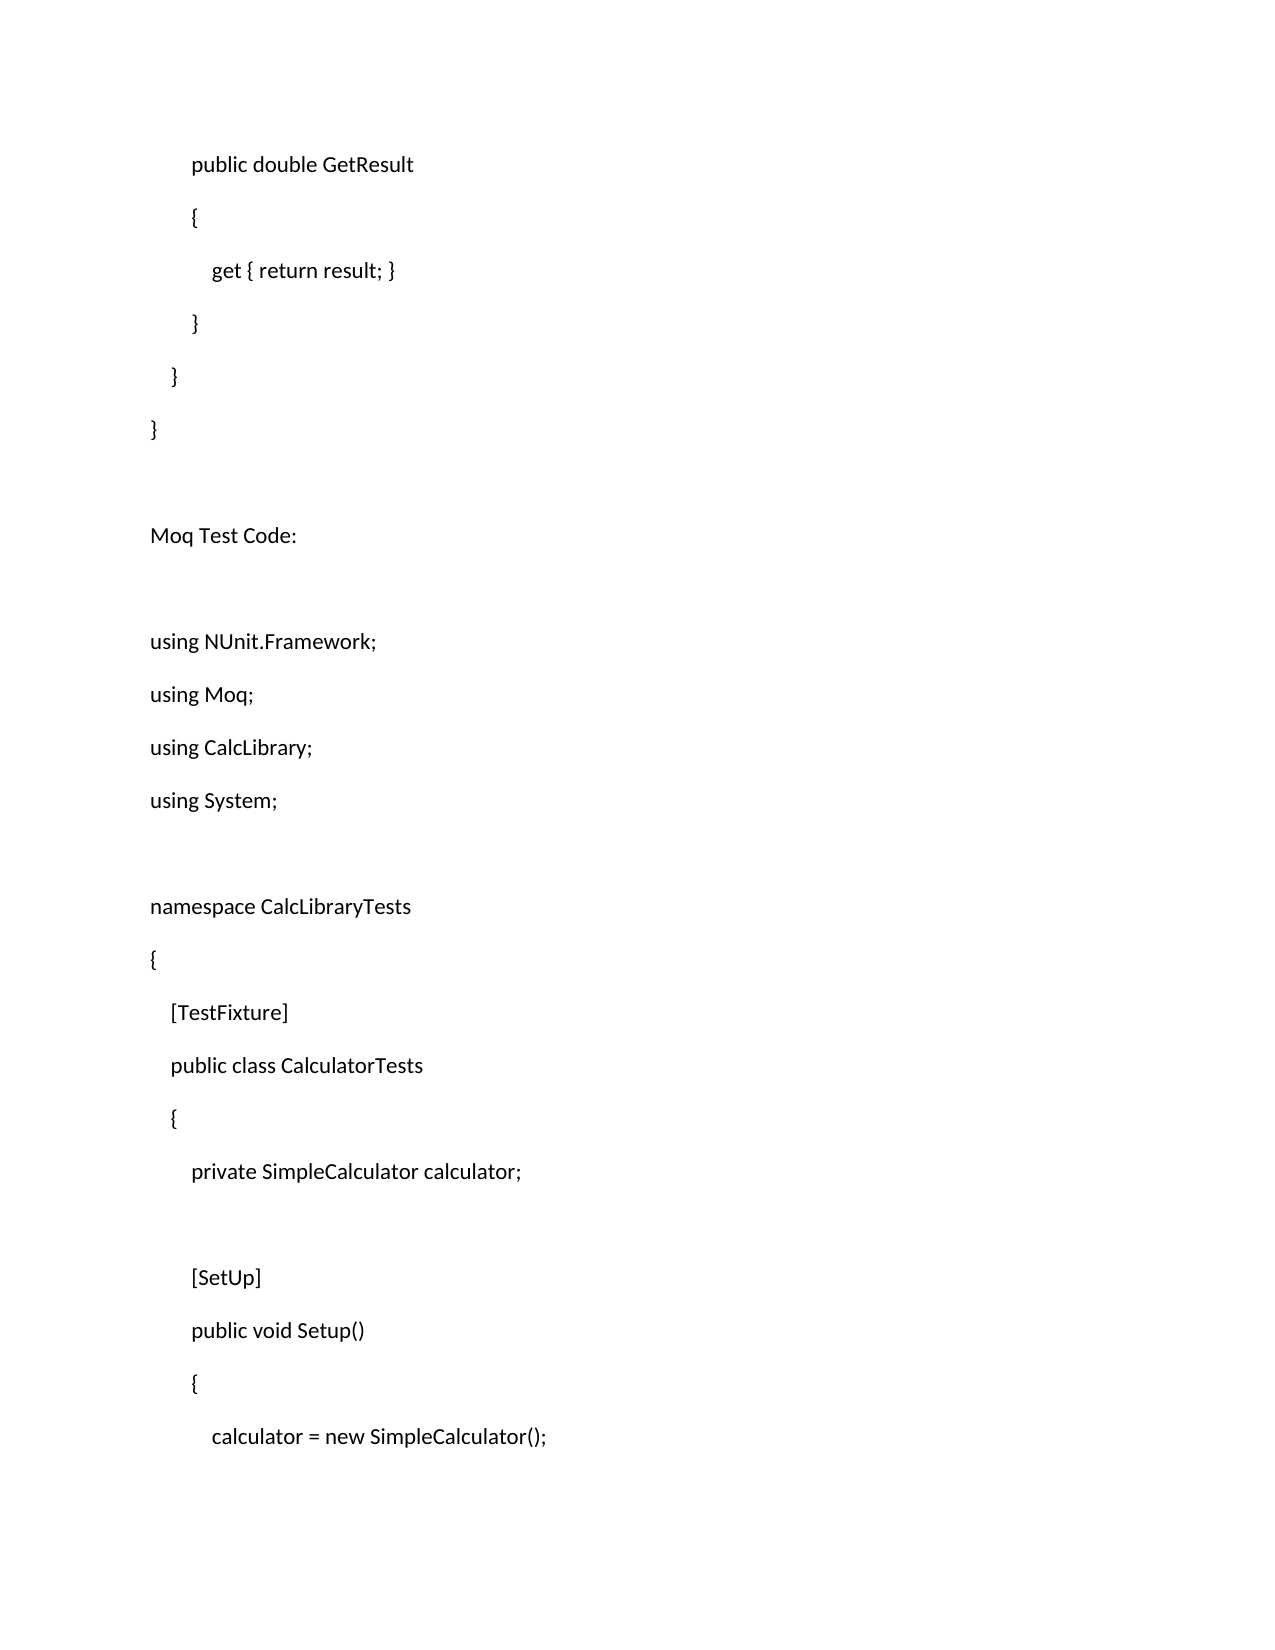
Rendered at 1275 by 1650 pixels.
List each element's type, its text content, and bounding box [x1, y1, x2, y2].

text [TestFixture] [150, 998, 1125, 1026]
text } [150, 362, 1125, 390]
text public double GetResult [150, 150, 1125, 178]
text get { return result; } [150, 256, 1125, 284]
text namespace CalcLibraryTests [150, 892, 1125, 920]
text Moq Test Code: [150, 521, 1125, 549]
text { [150, 945, 1125, 973]
text { [150, 203, 1125, 231]
text using CalcLibrary; [150, 733, 1125, 761]
text using Moq; [150, 680, 1125, 708]
text } [150, 415, 1125, 443]
text { [150, 1369, 1125, 1397]
text using NUnit.Framework; [150, 627, 1125, 655]
text public class CalculatorTests [150, 1051, 1125, 1079]
text private SimpleCalculator calculator; [150, 1157, 1125, 1185]
text using System; [150, 786, 1125, 814]
text public void Setup() [150, 1316, 1125, 1344]
text } [150, 309, 1125, 337]
text { [150, 1104, 1125, 1132]
text calculator = new SimpleCalculator(); [150, 1422, 1125, 1451]
text [SetUp] [150, 1263, 1125, 1291]
